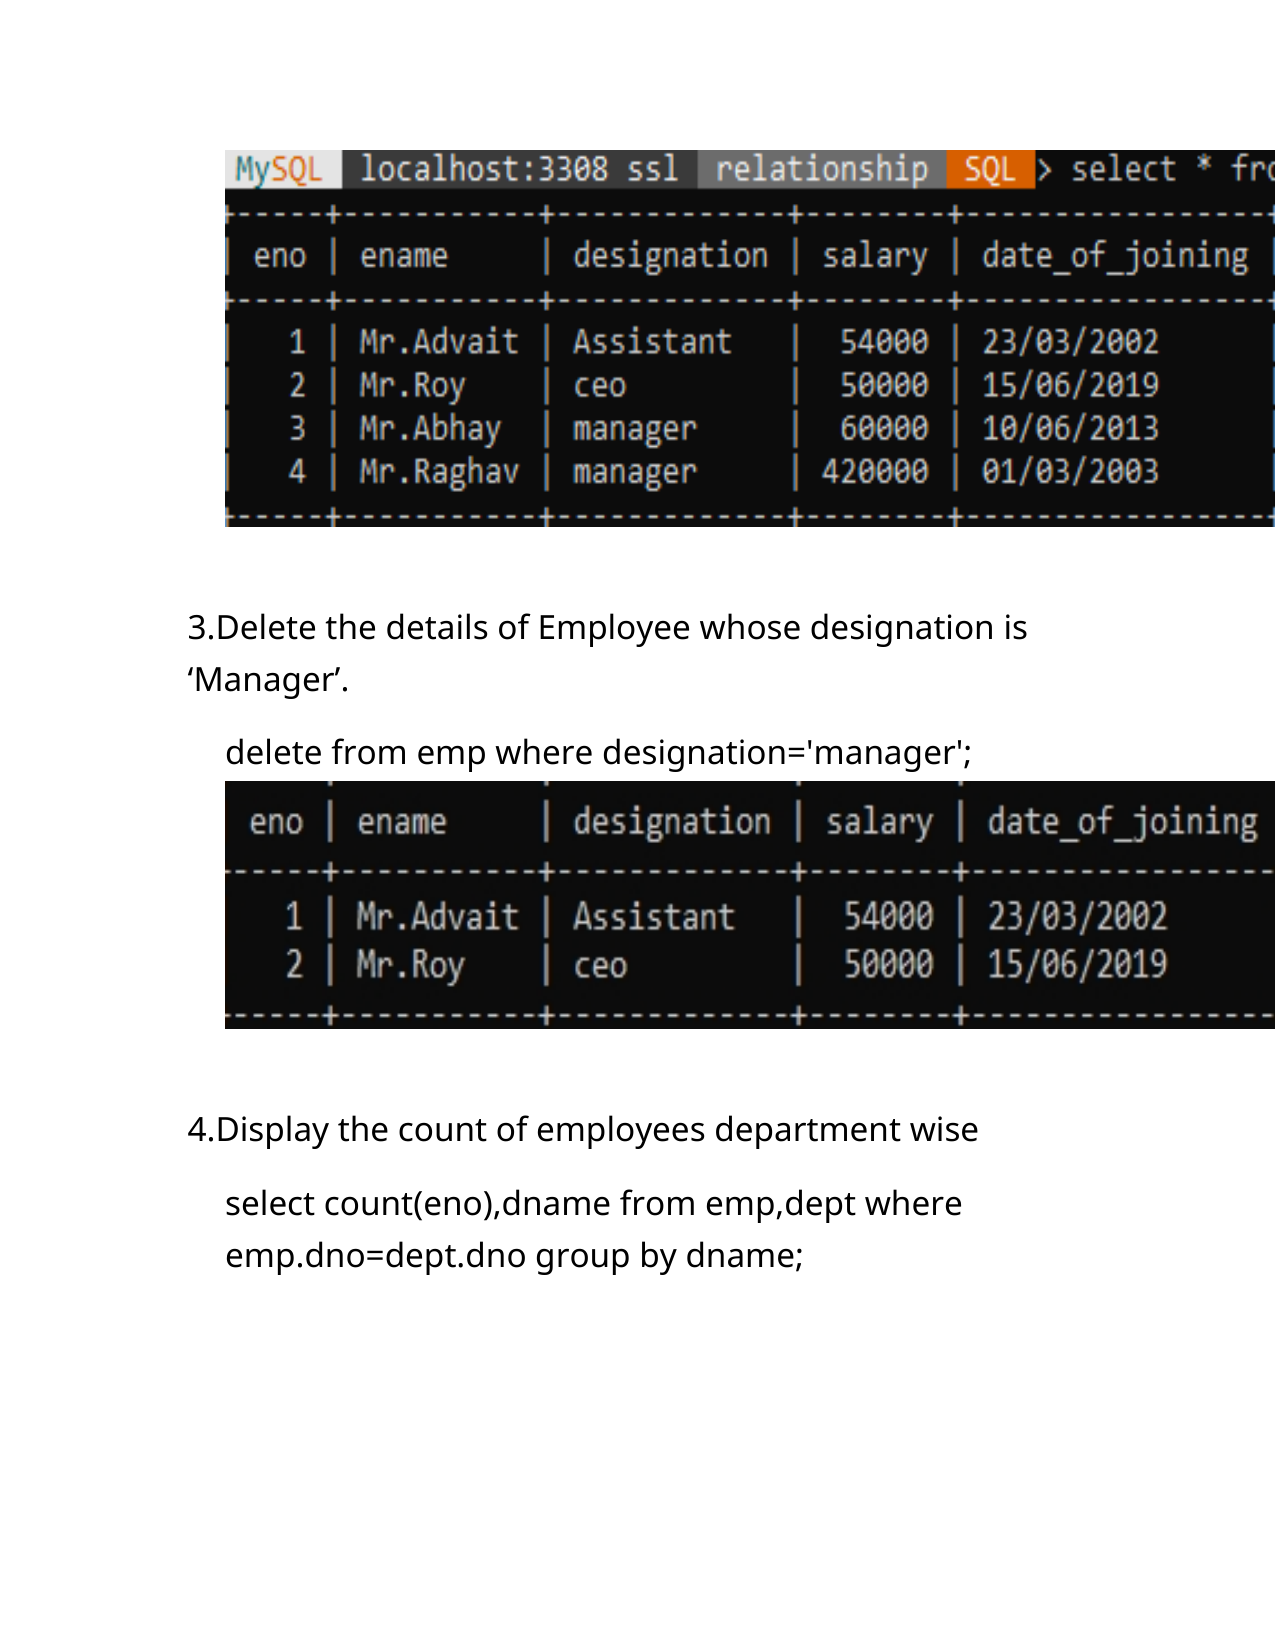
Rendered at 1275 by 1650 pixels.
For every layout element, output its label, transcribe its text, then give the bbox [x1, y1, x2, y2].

text 3.Delete the details of Employee whose designation is ‘Manager’. [187, 604, 1125, 702]
text 4.Display the count of employees department wise [187, 1106, 1125, 1152]
list select count(eno),dname from emp,dept where emp.dno=dept.dno group by dname; [225, 1179, 1125, 1277]
picture [225, 150, 1275, 527]
picture [225, 781, 1275, 1029]
list delete from emp where designation='manager'; [225, 729, 1125, 774]
